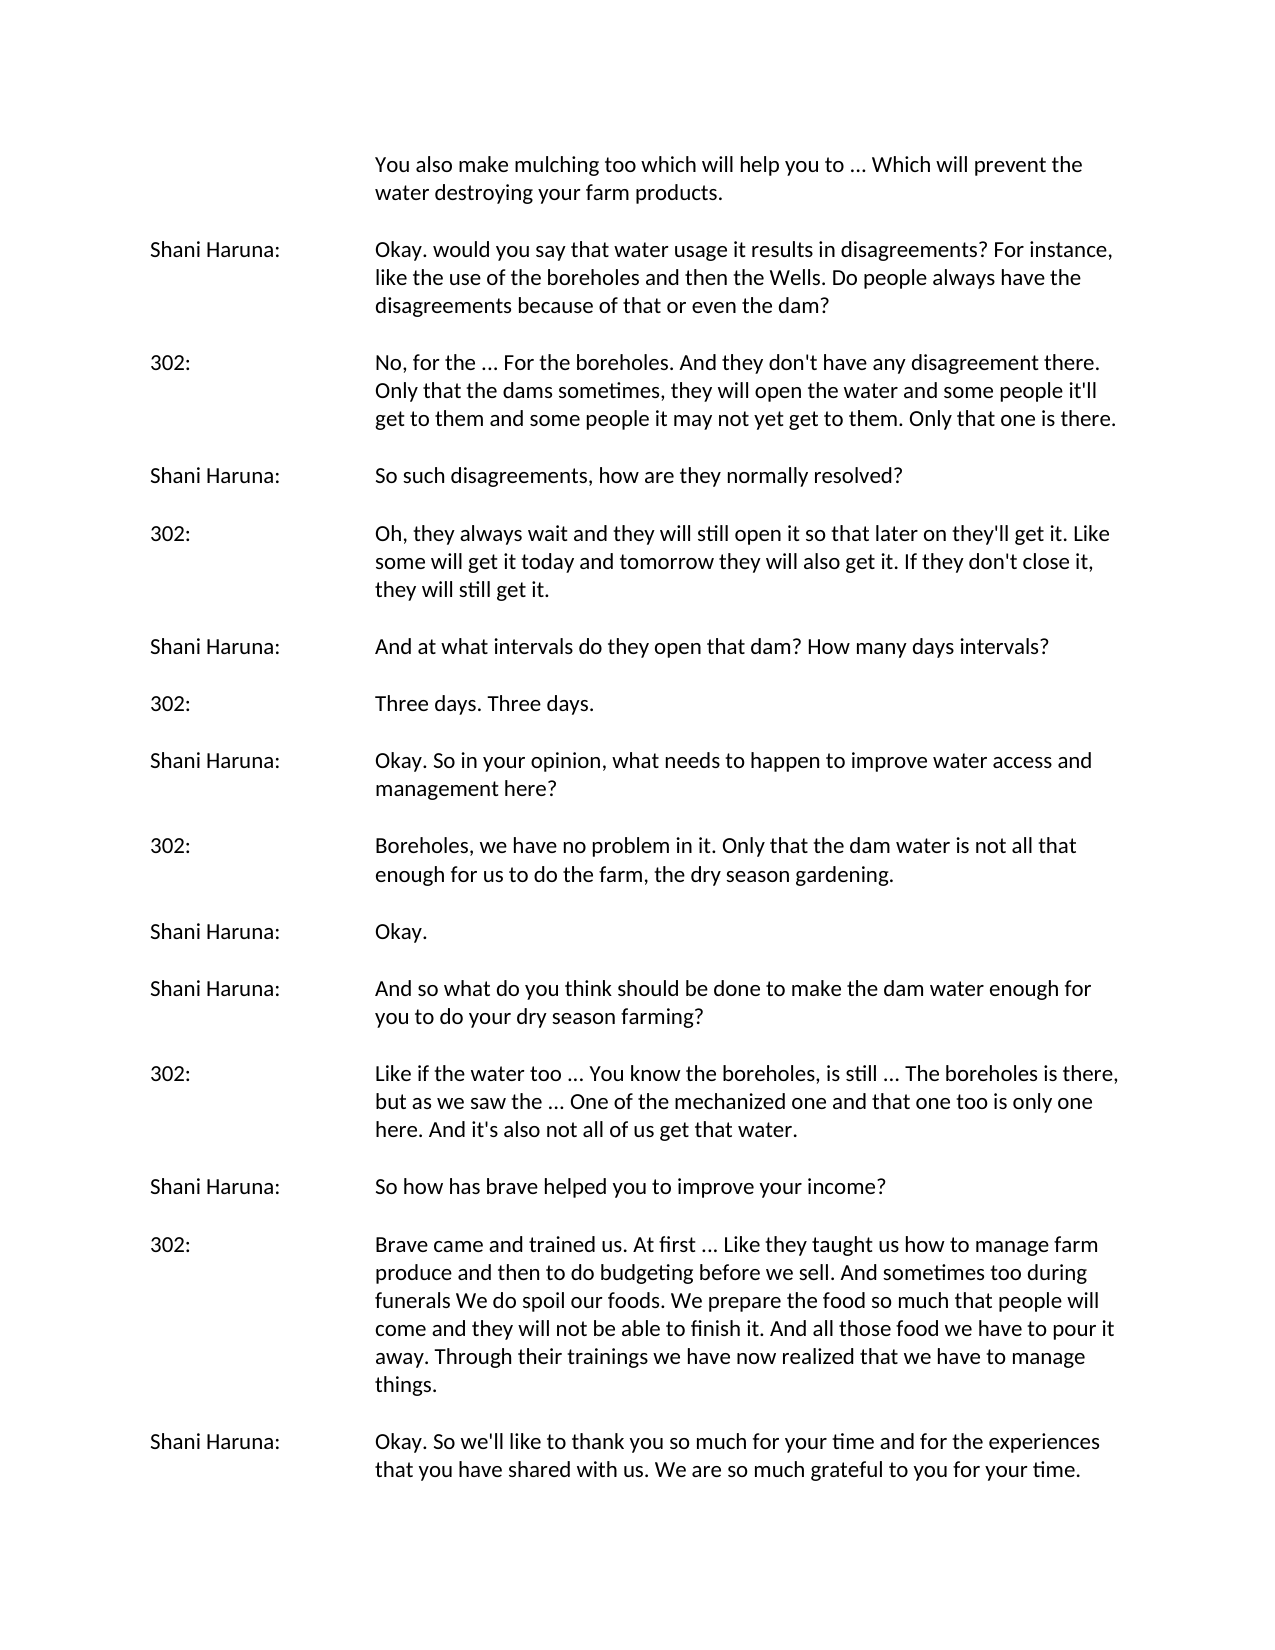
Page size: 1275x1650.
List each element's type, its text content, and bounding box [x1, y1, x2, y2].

text Shani Haruna: And at what intervals do they open that dam? How many days intervals? [150, 632, 1125, 660]
text Shani Haruna: So such disagreements, how are they normally resolved? [150, 462, 1125, 490]
text Shani Haruna: Okay. So we'll like to thank you so much for your time and for the experiences that you have shared with us. We are so much grateful to you for your time. [150, 1427, 1125, 1483]
text 302: Three days. Three days. [150, 689, 1125, 717]
text 302: Boreholes, we have no problem in it. Only that the dam water is not all that enough for us to do the farm, the dry season gardening. [150, 832, 1125, 888]
text Shani Haruna: Okay. would you say that water usage it results in disagreements? For instance, like the use of the boreholes and then the Wells. Do people always have the disagreements because of that or even the dam? [150, 235, 1125, 319]
text Shani Haruna: Okay. So in your opinion, what needs to happen to improve water access and management here? [150, 746, 1125, 802]
text Shani Haruna: So how has brave helped you to improve your income? [150, 1172, 1125, 1201]
text 302: Brave came and trained us. At first ... Like they taught us how to manage farm produce and then to do budgeting before we sell. And sometimes too during funerals We do spoil our foods. We prepare the food so much that people will come and they will not be able to finish it. And all those food we have to pour it away. Through their trainings we have now realized that we have to manage things. [150, 1230, 1125, 1398]
text Shani Haruna: And so what do you think should be done to make the dam water enough for you to do your dry season farming? [150, 974, 1125, 1030]
text 302: No, for the ... For the boreholes. And they don't have any disagreement there. Only that the dams sometimes, they will open the water and some people it'll get to them and some people it may not yet get to them. Only that one is there. [150, 348, 1125, 432]
text Shani Haruna: Okay. [150, 917, 1125, 945]
text 302: Oh, they always wait and they will still open it so that later on they'll get it. Like some will get it today and tomorrow they will also get it. If they don't close it, they will still get it. [150, 519, 1125, 603]
text 302: Like if the water too ... You know the boreholes, is still ... The boreholes is there, but as we saw the ... One of the mechanized one and that one too is only one here. And it's also not all of us get that water. [150, 1059, 1125, 1143]
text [150, 150, 1125, 206]
